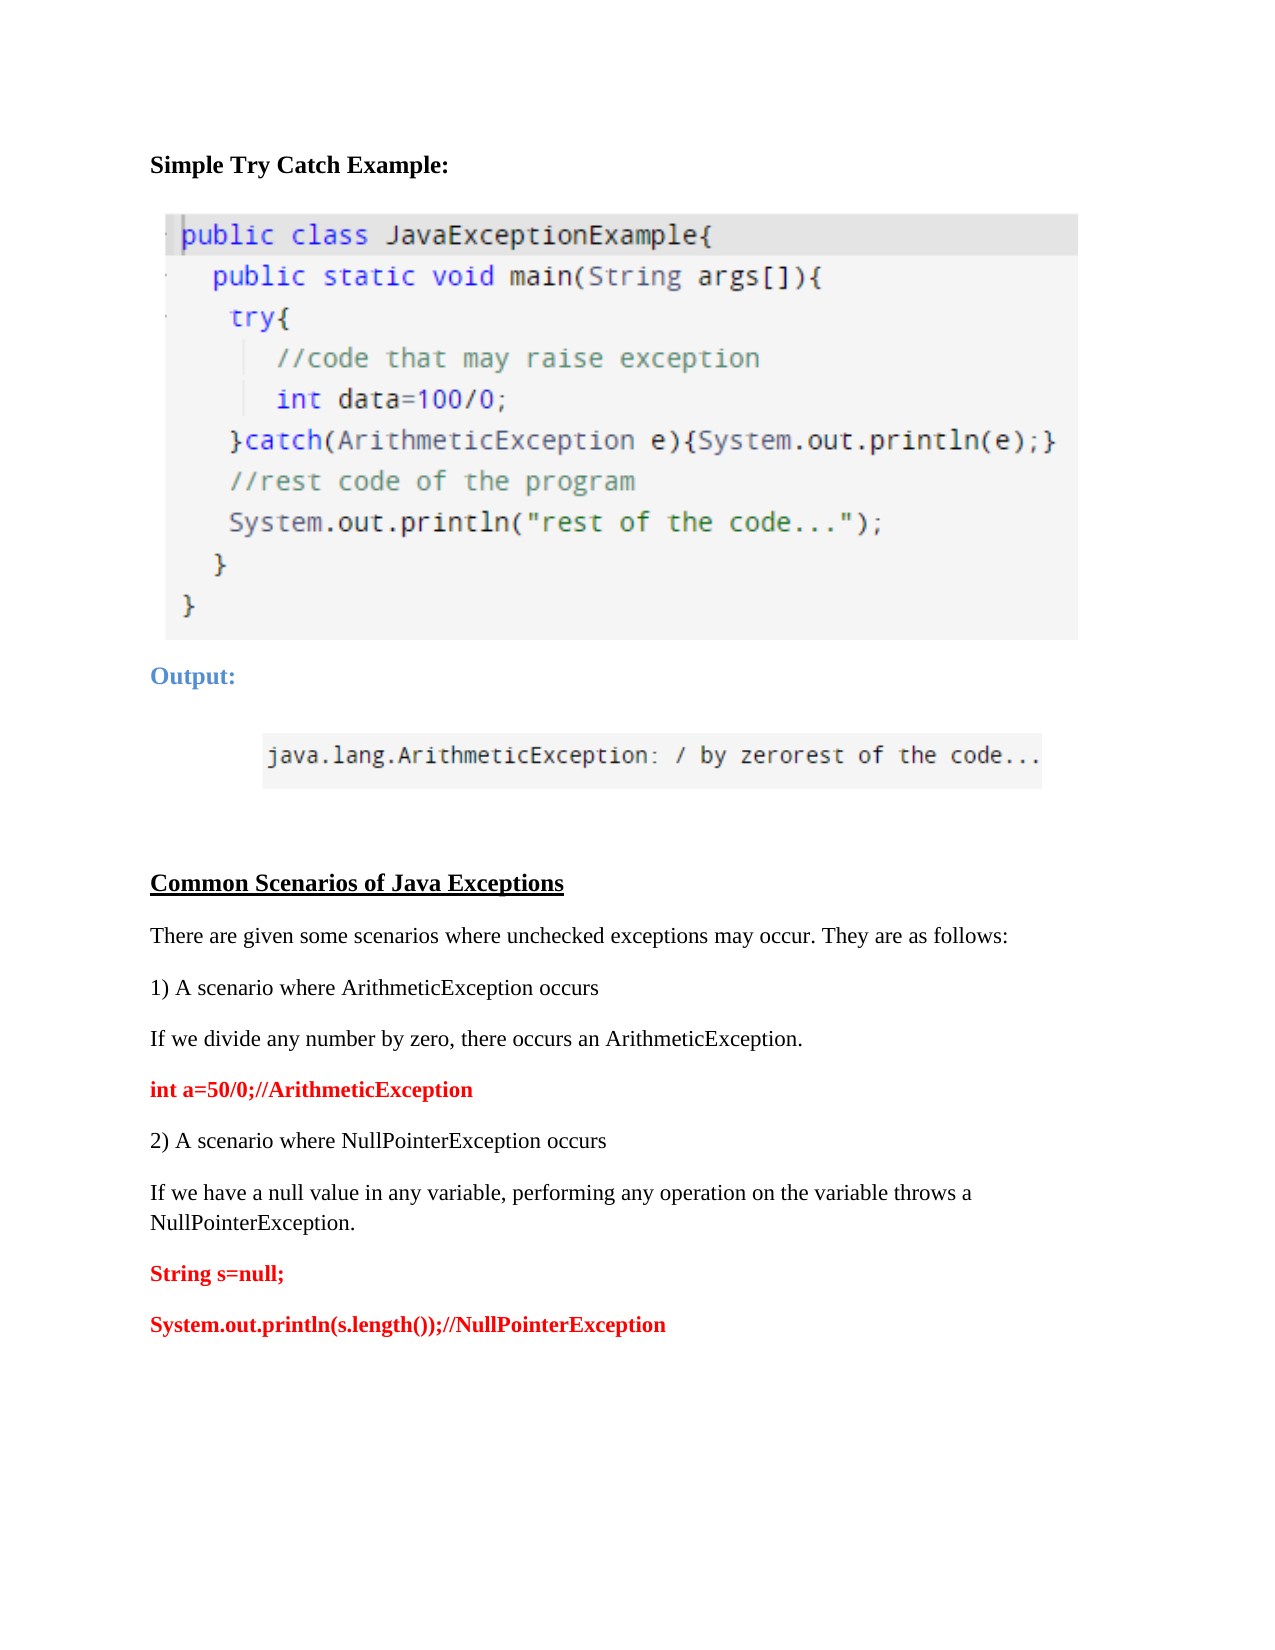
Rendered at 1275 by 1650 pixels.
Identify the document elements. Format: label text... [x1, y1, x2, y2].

text There are given some scenarios where unchecked exceptions may occur. They are as follows: [150, 922, 1208, 949]
list A scenario where ArithmeticException occurs [150, 974, 1208, 1000]
text String s=null; System.out.println(s.length());//NullPointerException [150, 1260, 798, 1337]
list A scenario where NullPointerException occurs [150, 1127, 1208, 1154]
text If we divide any number by zero, there occurs an ArithmeticException. [150, 1025, 1208, 1051]
picture [165, 213, 1079, 640]
subtitle Common Scenarios of Java Exceptions [150, 868, 1208, 897]
picture [262, 733, 1043, 789]
text int a=50/0;//ArithmeticException [150, 1076, 1208, 1102]
text If we have a null value in any variable, performing any operation on the variable throws a NullPointerException. [150, 1179, 975, 1235]
subtitle Simple Try Catch Example: [150, 150, 1208, 179]
